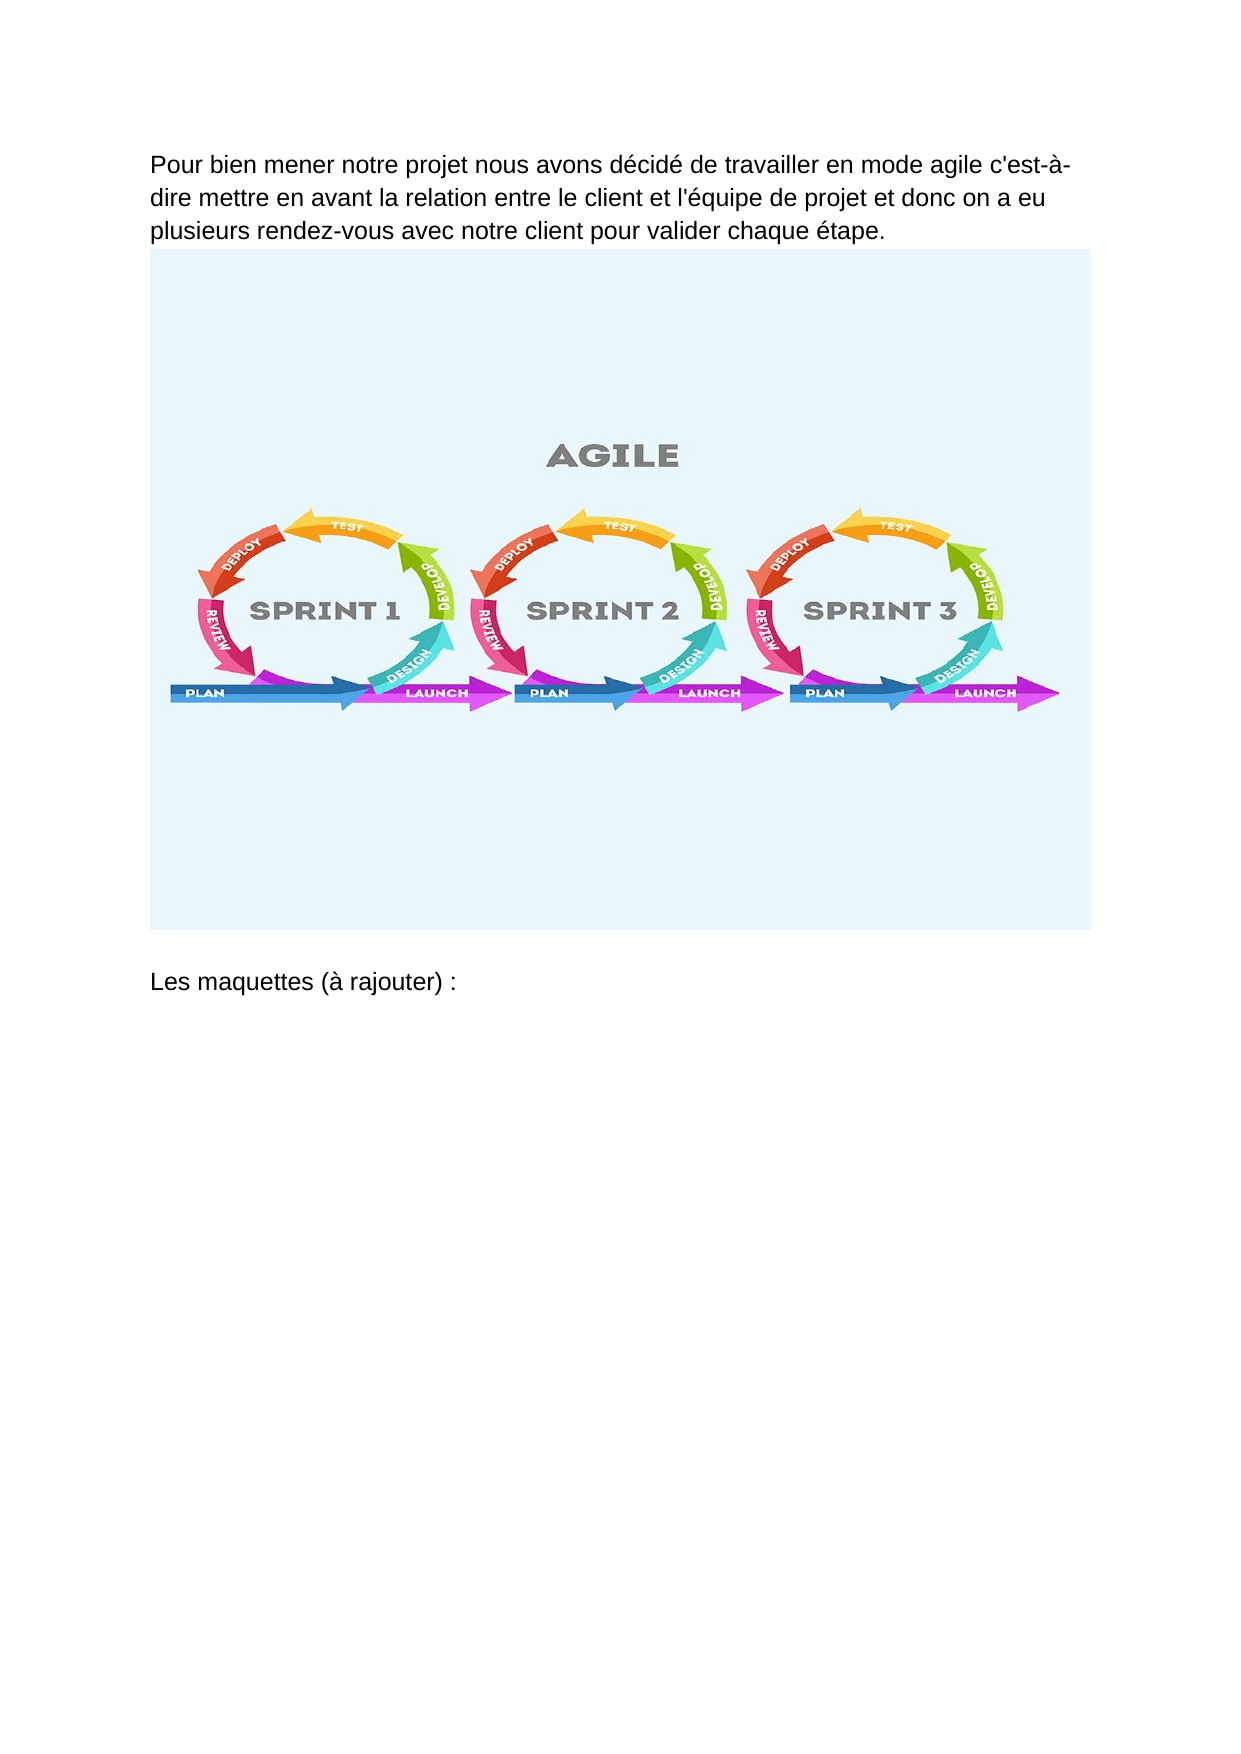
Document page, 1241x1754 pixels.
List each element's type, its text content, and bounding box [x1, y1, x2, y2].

text Pour bien mener notre projet nous avons décidé de travailler en mode agile c'est-à-dire mettre en avant la relation entre le client et l'équipe de projet et donc on a eu plusieurs rendez-vous avec notre client pour valider chaque étape. [150, 150, 1090, 245]
picture [150, 249, 1091, 930]
text Les maquettes (à rajouter) : [150, 966, 1090, 995]
